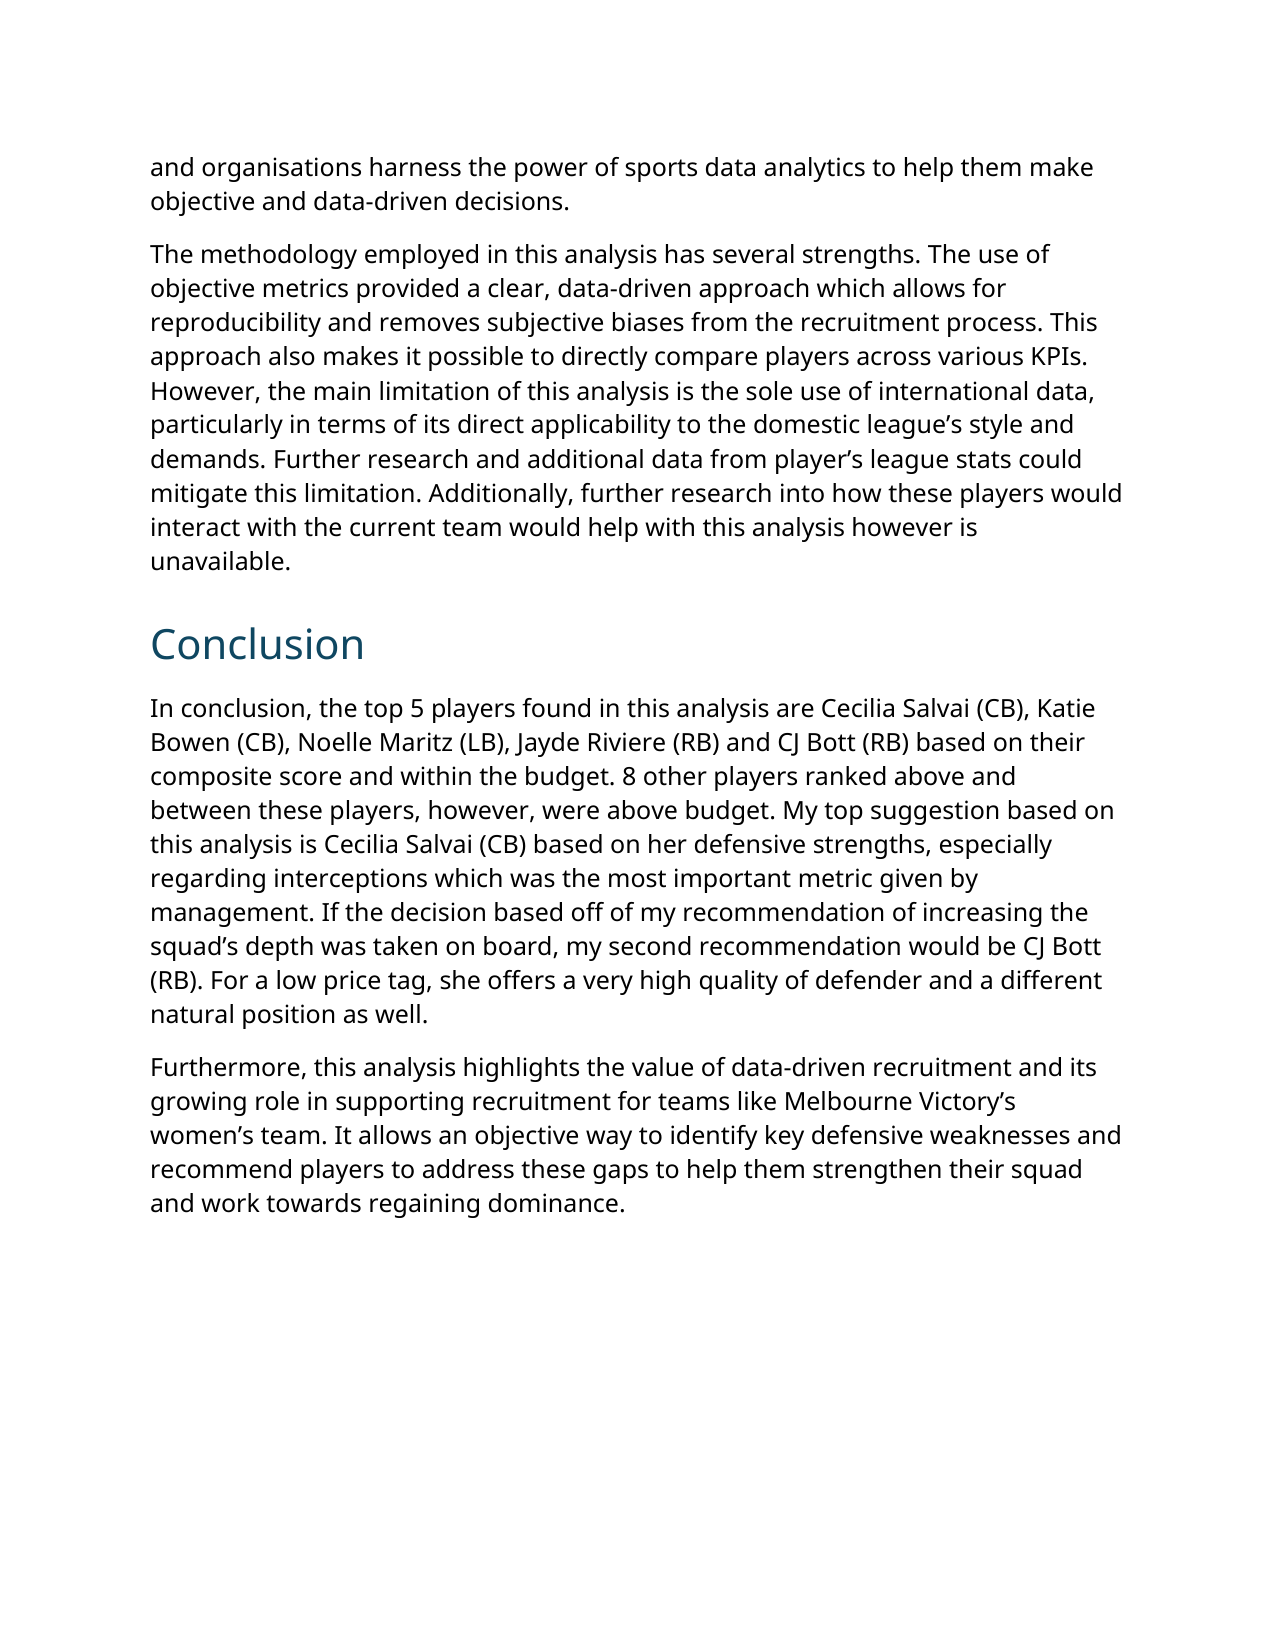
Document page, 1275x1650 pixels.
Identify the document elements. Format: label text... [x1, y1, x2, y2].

text Furthermore, this analysis highlights the value of data-driven recruitment and its growing role in supporting recruitment for teams like Melbourne Victory’s women’s team. It allows an objective way to identify key defensive weaknesses and recommend players to address these gaps to help them strengthen their squad and work towards regaining dominance. [150, 1050, 1125, 1220]
text In conclusion, the top 5 players found in this analysis are Cecilia Salvai (CB), Katie Bowen (CB), Noelle Maritz (LB), Jayde Riviere (RB) and CJ Bott (RB) based on their composite score and within the budget. 8 other players ranked above and between these players, however, were above budget. My top suggestion based on this analysis is Cecilia Salvai (CB) based on her defensive strengths, especially regarding interceptions which was the most important metric given by management. If the decision based off of my recommendation of increasing the squad’s depth was taken on board, my second recommendation would be CJ Bott (RB). For a low price tag, she offers a very high quality of defender and a different natural position as well. [150, 691, 1125, 1031]
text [150, 150, 1125, 218]
subtitle Conclusion [150, 615, 1125, 672]
text The methodology employed in this analysis has several strengths. The use of objective metrics provided a clear, data-driven approach which allows for reproducibility and removes subjective biases from the recruitment process. This approach also makes it possible to directly compare players across various KPIs. However, the main limitation of this analysis is the sole use of international data, particularly in terms of its direct applicability to the domestic league’s style and demands. Further research and additional data from player’s league stats could mitigate this limitation. Additionally, further research into how these players would interact with the current team would help with this analysis however is unavailable. [150, 237, 1125, 577]
